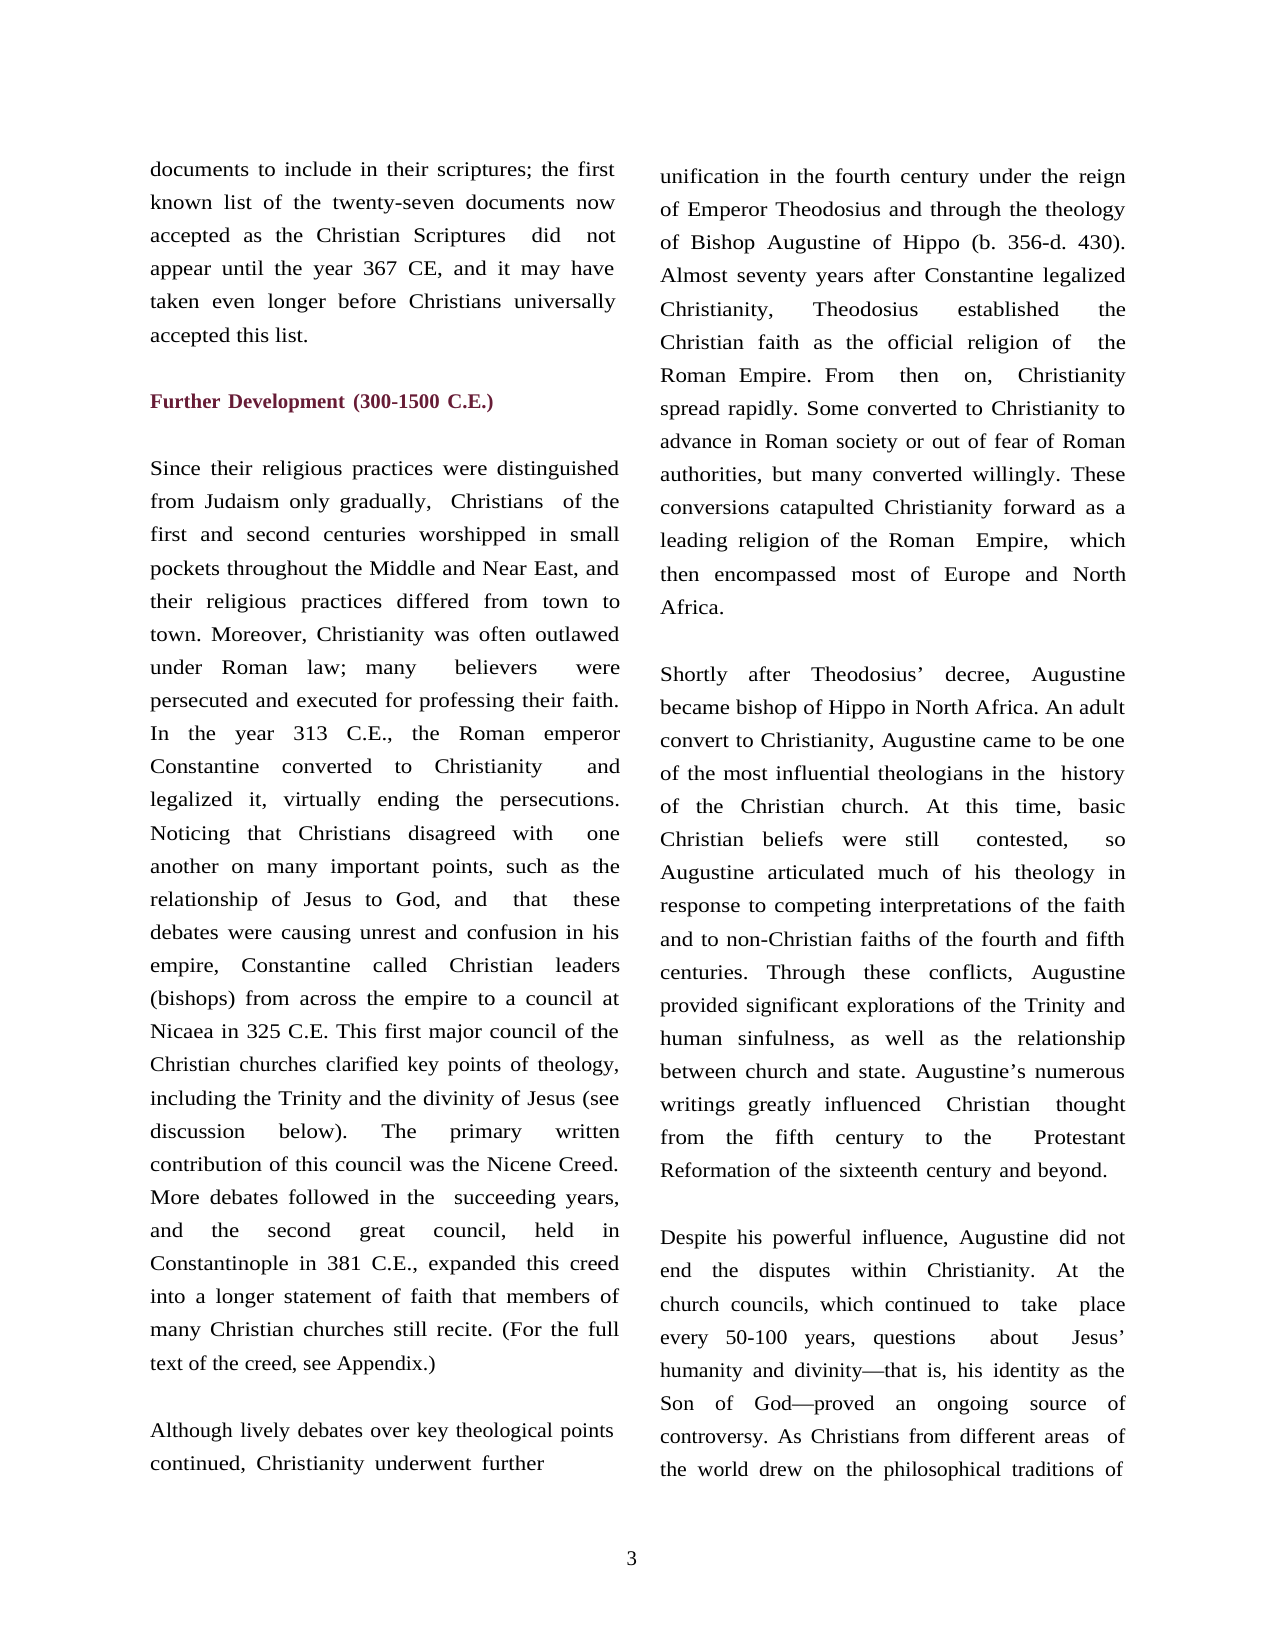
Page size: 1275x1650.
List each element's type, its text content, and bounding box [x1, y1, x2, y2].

text unification in the fourth century under the reign of Emperor Theodosius and through the theology of Bishop Augustine of Hippo (b. 356-d. 430). Almost seventy years after Constantine legalized Christianity, Theodosius established the Christian faith as the official religion of the Roman Empire. From then on, Christianity spread rapidly. Some converted to Christianity to advance in Roman society or out of fear of Roman authorities, but many converted willingly. These conversions catapulted Christianity forward as a leading religion of the Roman Empire, which then encompassed most of Europe and North Africa. [660, 164, 1126, 619]
text Although lively debates over key theological points continued, Christianity underwent further [150, 1418, 615, 1475]
text documents to include in their scriptures; the first known list of the twenty-seven documents now accepted as the Christian Scriptures did not appear until the year 367 CE, and it may have taken even longer before Christians universally accepted this list. [150, 157, 616, 347]
subtitle Further Development (300-1500 C.E.) [150, 389, 624, 413]
text Since their religious practices were distinguished from Judaism only gradually, Christians of the first and second centuries worshipped in small pockets throughout the Middle and Near East, and their religious practices differed from town to town. Moreover, Christianity was often outlawed under Roman law; many believers were persecuted and executed for professing their faith. In the year 313 C.E., the Roman emperor Constantine converted to Christianity and legalized it, virtually ending the persecutions. Noticing that Christians disagreed with one another on many important points, such as the relationship of Jesus to God, and that these debates were causing unrest and confusion in his empire, Constantine called Christian leaders (bishops) from across the empire to a council at Nicaea in 325 C.E. This first major council of the Christian churches clarified key points of theology, including the Trinity and the divinity of Jesus (see discussion below). The primary written contribution of this council was the Nicene Creed. More debates followed in the succeeding years, and the second great council, held in Constantinople in 381 C.E., expanded this creed into a longer statement of faith that members of many Christian churches still recite. (For the full text of the creed, see Appendix.) [150, 456, 620, 1374]
text Shortly after Theodosius’ decree, Augustine became bishop of Hippo in North Africa. An adult convert to Christianity, Augustine came to be one of the most influential theologians in the history of the Christian church. At this time, basic Christian beliefs were still contested, so Augustine articulated much of his theology in response to competing interpretations of the faith and to non-Christian faiths of the fourth and fifth centuries. Through these conflicts, Augustine provided significant explorations of the Trinity and human sinfulness, as well as the relationship between church and state. Augustine’s numerous writings greatly influenced Christian thought from the fifth century to the Protestant Reformation of the sixteenth century and beyond. [660, 662, 1126, 1182]
text Despite his powerful influence, Augustine did not end the disputes within Christianity. At the church councils, which continued to take place every 50-100 years, questions about Jesus’ humanity and divinity—that is, his identity as the Son of God—proved an ongoing source of controversy. As Christians from different areas of the world drew on the philosophical traditions of [660, 1225, 1126, 1481]
